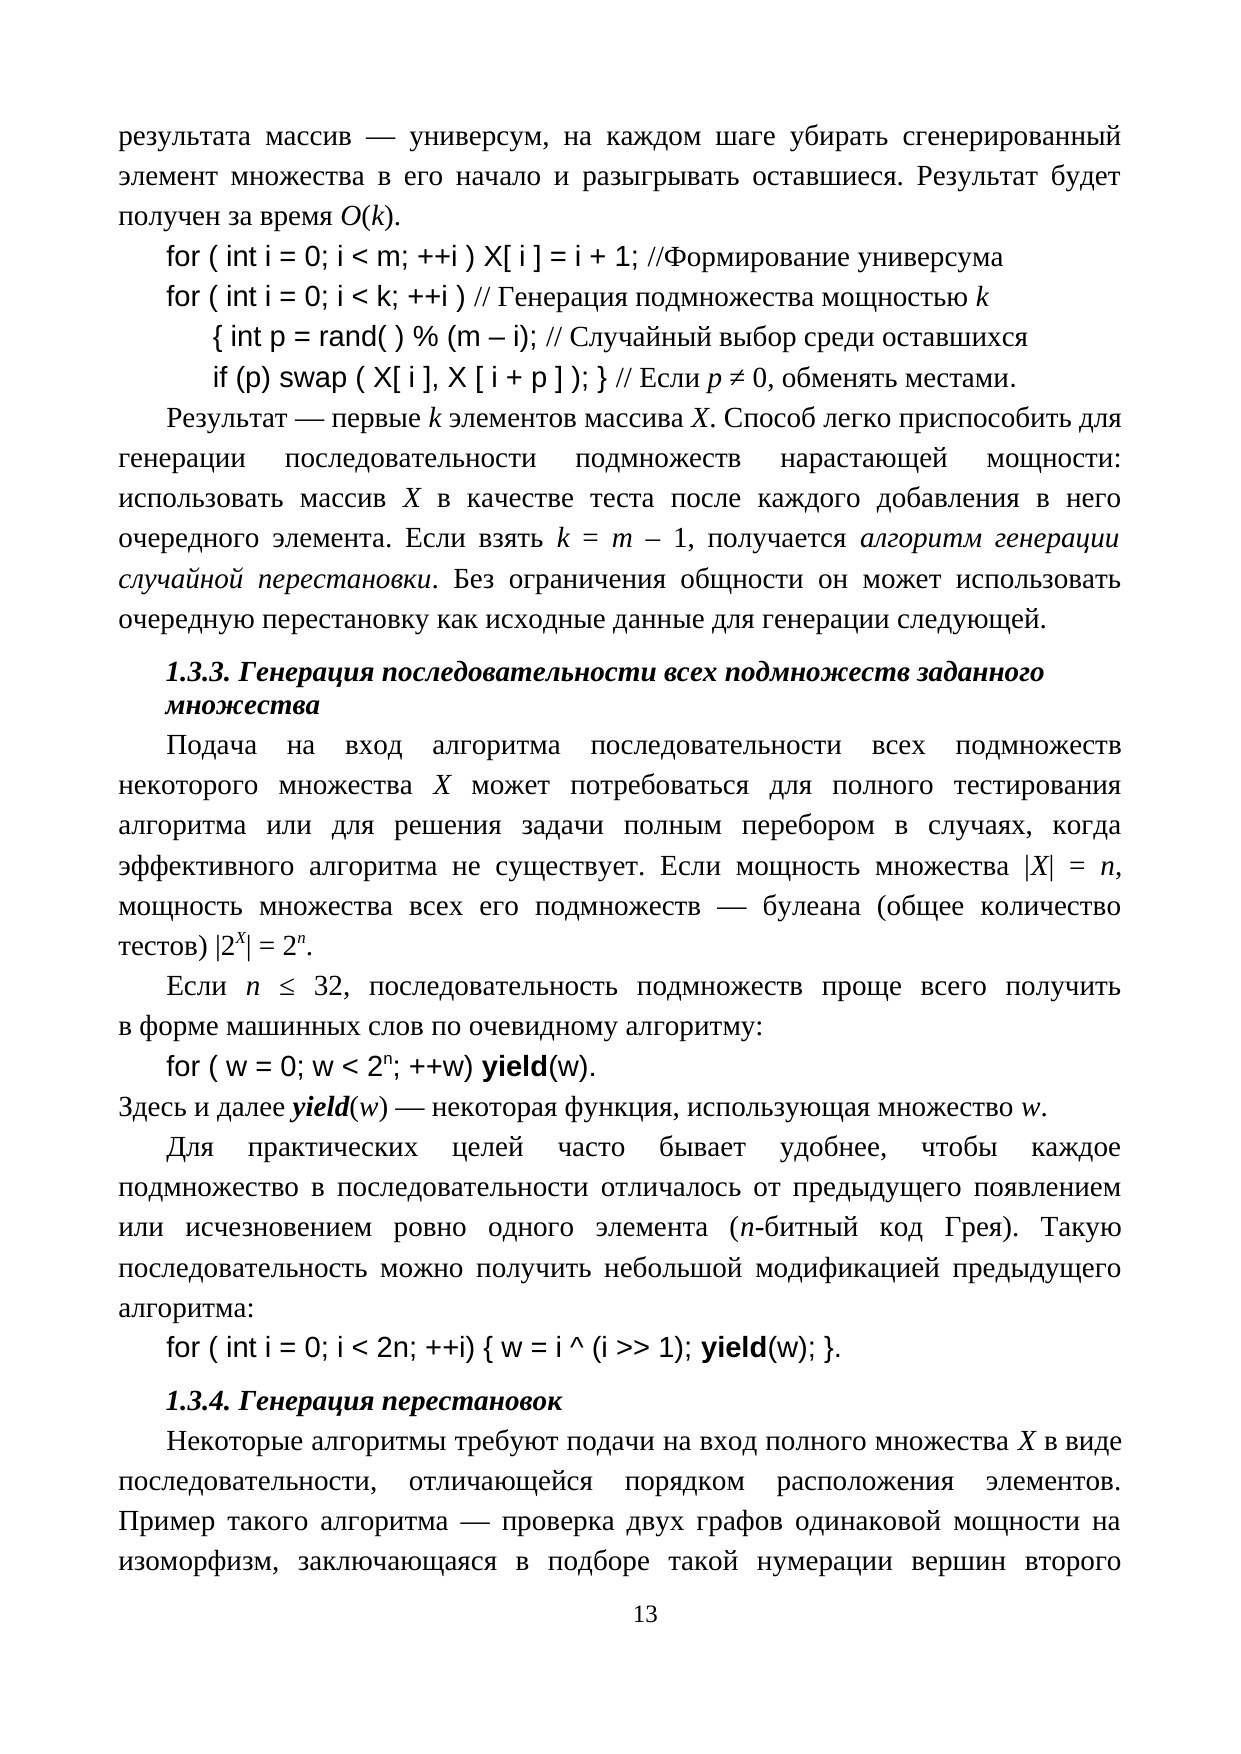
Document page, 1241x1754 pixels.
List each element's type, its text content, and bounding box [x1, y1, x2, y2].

text if (p) swap ( X[ i ], X [ i + p ] ); } // Если p ≠ 0, обменять местами. [118, 360, 1122, 393]
text Подача на вход алгоритма последовательности всех подмножеств некоторого множества X может потребоваться для полного тестирования алгоритма или для решения задачи полным перебором в случаях, когда эффективного алгоритма не существует. Если мощность множества |X| = n, мощность множества всех его подмножеств — булеана (общее количество тестов) |2X| = 2n. [118, 727, 1122, 962]
text Для практических целей часто бывает удобнее, чтобы каждое подмножество в последовательности отличалось от предыдущего появлением или исчезновением ровно одного элемента (n-битный код Грея). Такую последовательность можно получить небольшой модификацией предыдущего алгоритма: [118, 1129, 1122, 1323]
text Если n ≤ 32, последовательность подмножеств проще всего получить в форме машинных слов по очевидному алгоритму: [118, 968, 1122, 1042]
text Результат — первые k элементов массива X. Способ легко приспособить для генерации последовательности подмножеств нарастающей мощности: использовать массив X в качестве теста после каждого добавления в него очередного элемента. Если взять k = m – 1, получается алгоритм генерации случайной перестановки. Без ограничения общности он может использовать очередную перестановку как исходные данные для генерации следующей. [118, 400, 1122, 634]
text for ( int i = 0; i < m; ++i ) X[ i ] = i + 1; //Формирование универсума [118, 239, 1122, 272]
text for ( int i = 0; i < k; ++i ) // Генерация подмножества мощностью k [118, 279, 1122, 313]
text for ( w = 0; w < 2n; ++w) yield(w). [118, 1049, 1122, 1082]
subtitle 1.3.3. Генерация последовательности всех подмножеств заданного множества [165, 654, 1075, 721]
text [118, 1423, 1122, 1577]
text for ( int i = 0; i < 2n; ++i) { w = i ^ (i >> 1); yield(w); }. [118, 1330, 1122, 1364]
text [118, 118, 1122, 232]
subtitle 1.3.4. Генерация перестановок [165, 1383, 1075, 1416]
text Здесь и далее yield(w) — некоторая функция, использующая множество w. [118, 1089, 1122, 1122]
text { int p = rand( ) % (m – i); // Случайный выбор среди оставшихся [118, 319, 1122, 353]
